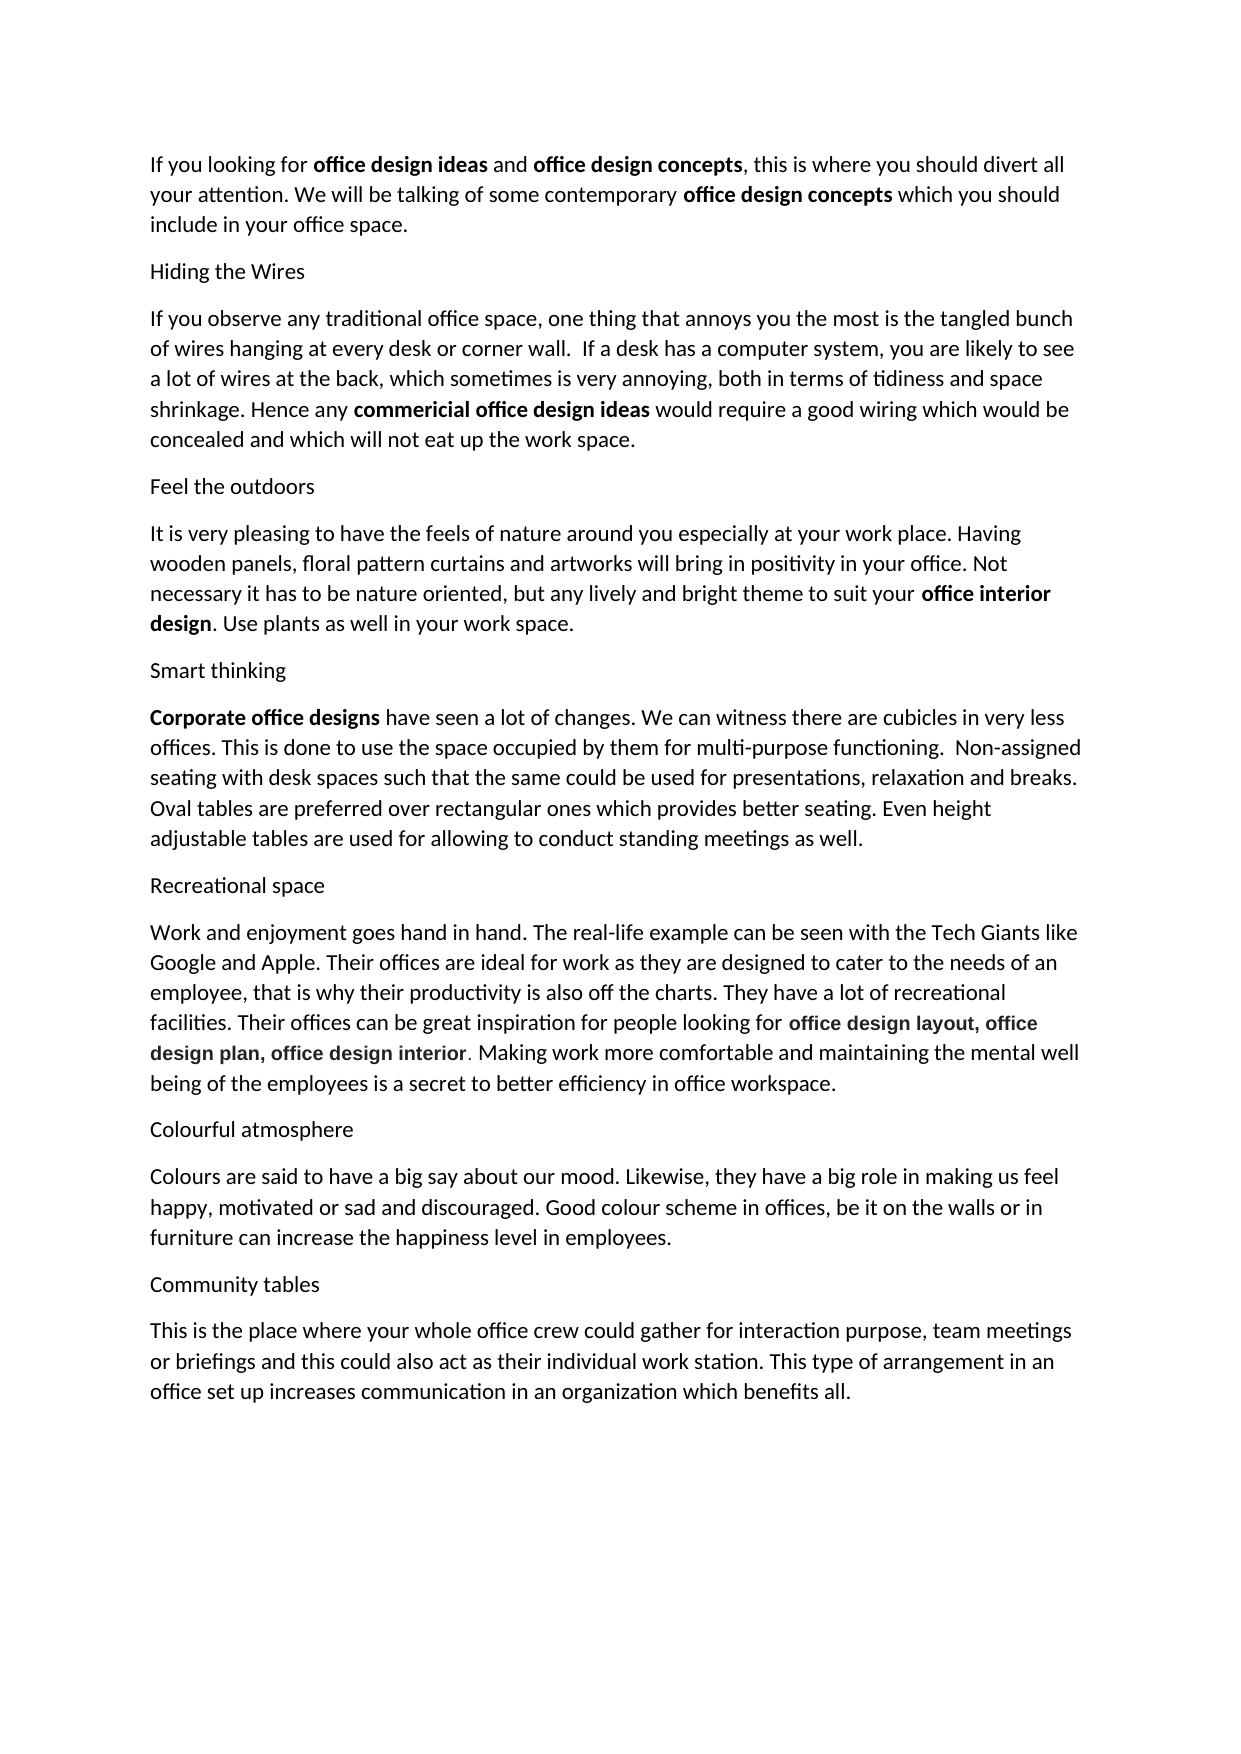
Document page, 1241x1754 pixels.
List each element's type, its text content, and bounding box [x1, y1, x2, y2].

text Feel the outdoors [150, 472, 1090, 500]
text Hiding the Wires [150, 257, 1090, 285]
text If you observe any traditional office space, one thing that annoys you the most is the tangled bunch of wires hanging at every desk or corner wall. If a desk has a computer system, you are likely to see a lot of wires at the back, which sometimes is very annoying, both in terms of tidiness and space shrinkage. Hence any commericial office design ideas would require a good wiring which would be concealed and which will not eat up the work space. [150, 304, 1090, 453]
text It is very pleasing to have the feels of nature around you especially at your work place. Having wooden panels, floral pattern curtains and artworks will bring in positivity in your office. Not necessary it has to be nature oriented, but any lively and bright theme to suit your office interior design. Use plants as well in your work space. [150, 519, 1090, 637]
text Smart thinking [150, 656, 1090, 684]
text Corporate office designs have seen a lot of changes. We can witness there are cubicles in very less offices. This is done to use the space occupied by them for multi-purpose functioning. Non-assigned seating with desk spaces such that the same could be used for presentations, relaxation and breaks. Oval tables are preferred over rectangular ones which provides better seating. Even height adjustable tables are used for allowing to conduct standing meetings as well. [150, 703, 1090, 852]
text If you looking for office design ideas and office design concepts, this is where you should divert all your attention. We will be talking of some contemporary office design concepts which you should include in your office space. [150, 150, 1090, 238]
text Work and enjoyment goes hand in hand. The real-life example can be seen with the Tech Giants like Google and Apple. Their offices are ideal for work as they are designed to cater to the needs of an employee, that is why their productivity is also off the charts. They have a lot of recreational facilities. Their offices can be great inspiration for people looking for office design layout, office design plan, office design interior. Making work more comfortable and maintaining the mental well being of the employees is a secret to better efficiency in office workspace. [150, 918, 1090, 1097]
text Colourful atmosphere [150, 1116, 1090, 1144]
text Colours are said to have a big say about our mood. Likewise, they have a big role in making us feel happy, motivated or sad and discouraged. Good colour scheme in offices, be it on the walls or in furniture can increase the happiness level in employees. [150, 1162, 1090, 1251]
text Recreational space [150, 871, 1090, 899]
text This is the place where your whole office crew could gather for interaction purpose, team meetings or briefings and this could also act as their individual work station. This type of arrangement in an office set up increases communication in an organization which benefits all. [150, 1317, 1090, 1405]
text Community tables [150, 1270, 1090, 1298]
